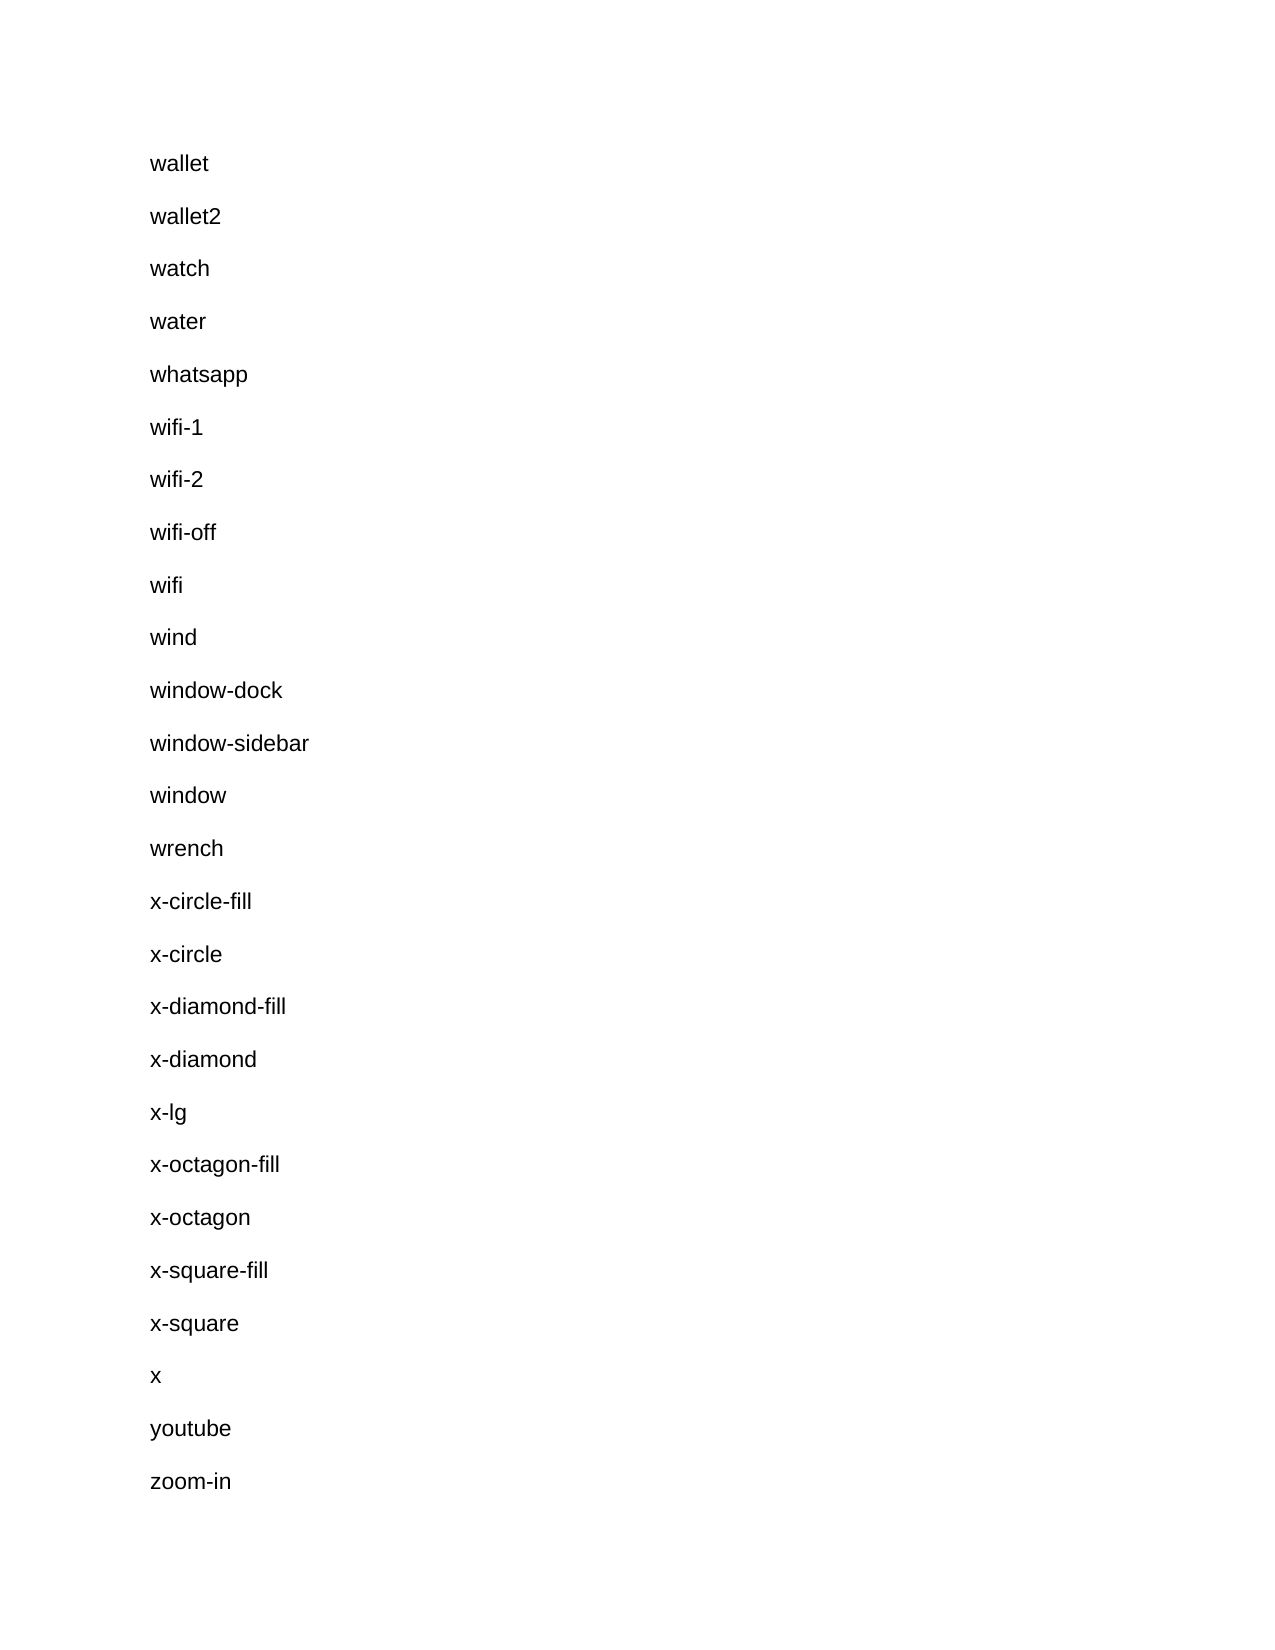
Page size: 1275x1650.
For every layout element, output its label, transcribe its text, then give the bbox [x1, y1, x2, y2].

text youtube [150, 1415, 1125, 1441]
text x-square-fill [150, 1257, 1125, 1283]
text zoom-in [150, 1468, 1125, 1494]
text x-circle-fill [150, 888, 1125, 914]
text wallet2 [150, 203, 1125, 229]
text x-diamond [150, 1046, 1125, 1072]
text whatsapp [150, 361, 1125, 387]
text watch [150, 255, 1125, 282]
text window-dock [150, 677, 1125, 703]
text x-octagon-fill [150, 1151, 1125, 1178]
text x-circle [150, 941, 1125, 967]
text wind [150, 624, 1125, 651]
text wifi-1 [150, 413, 1125, 440]
text x-lg [150, 1099, 1125, 1125]
text wifi-2 [150, 466, 1125, 493]
text wrench [150, 835, 1125, 862]
text x [150, 1362, 1125, 1389]
text x-octagon [150, 1204, 1125, 1231]
text wallet [150, 150, 1125, 176]
text window [150, 782, 1125, 809]
text x-diamond-fill [150, 993, 1125, 1020]
text wifi [150, 572, 1125, 598]
text wifi-off [150, 519, 1125, 545]
text x-square [150, 1309, 1125, 1336]
text window-sidebar [150, 730, 1125, 756]
text water [150, 308, 1125, 334]
